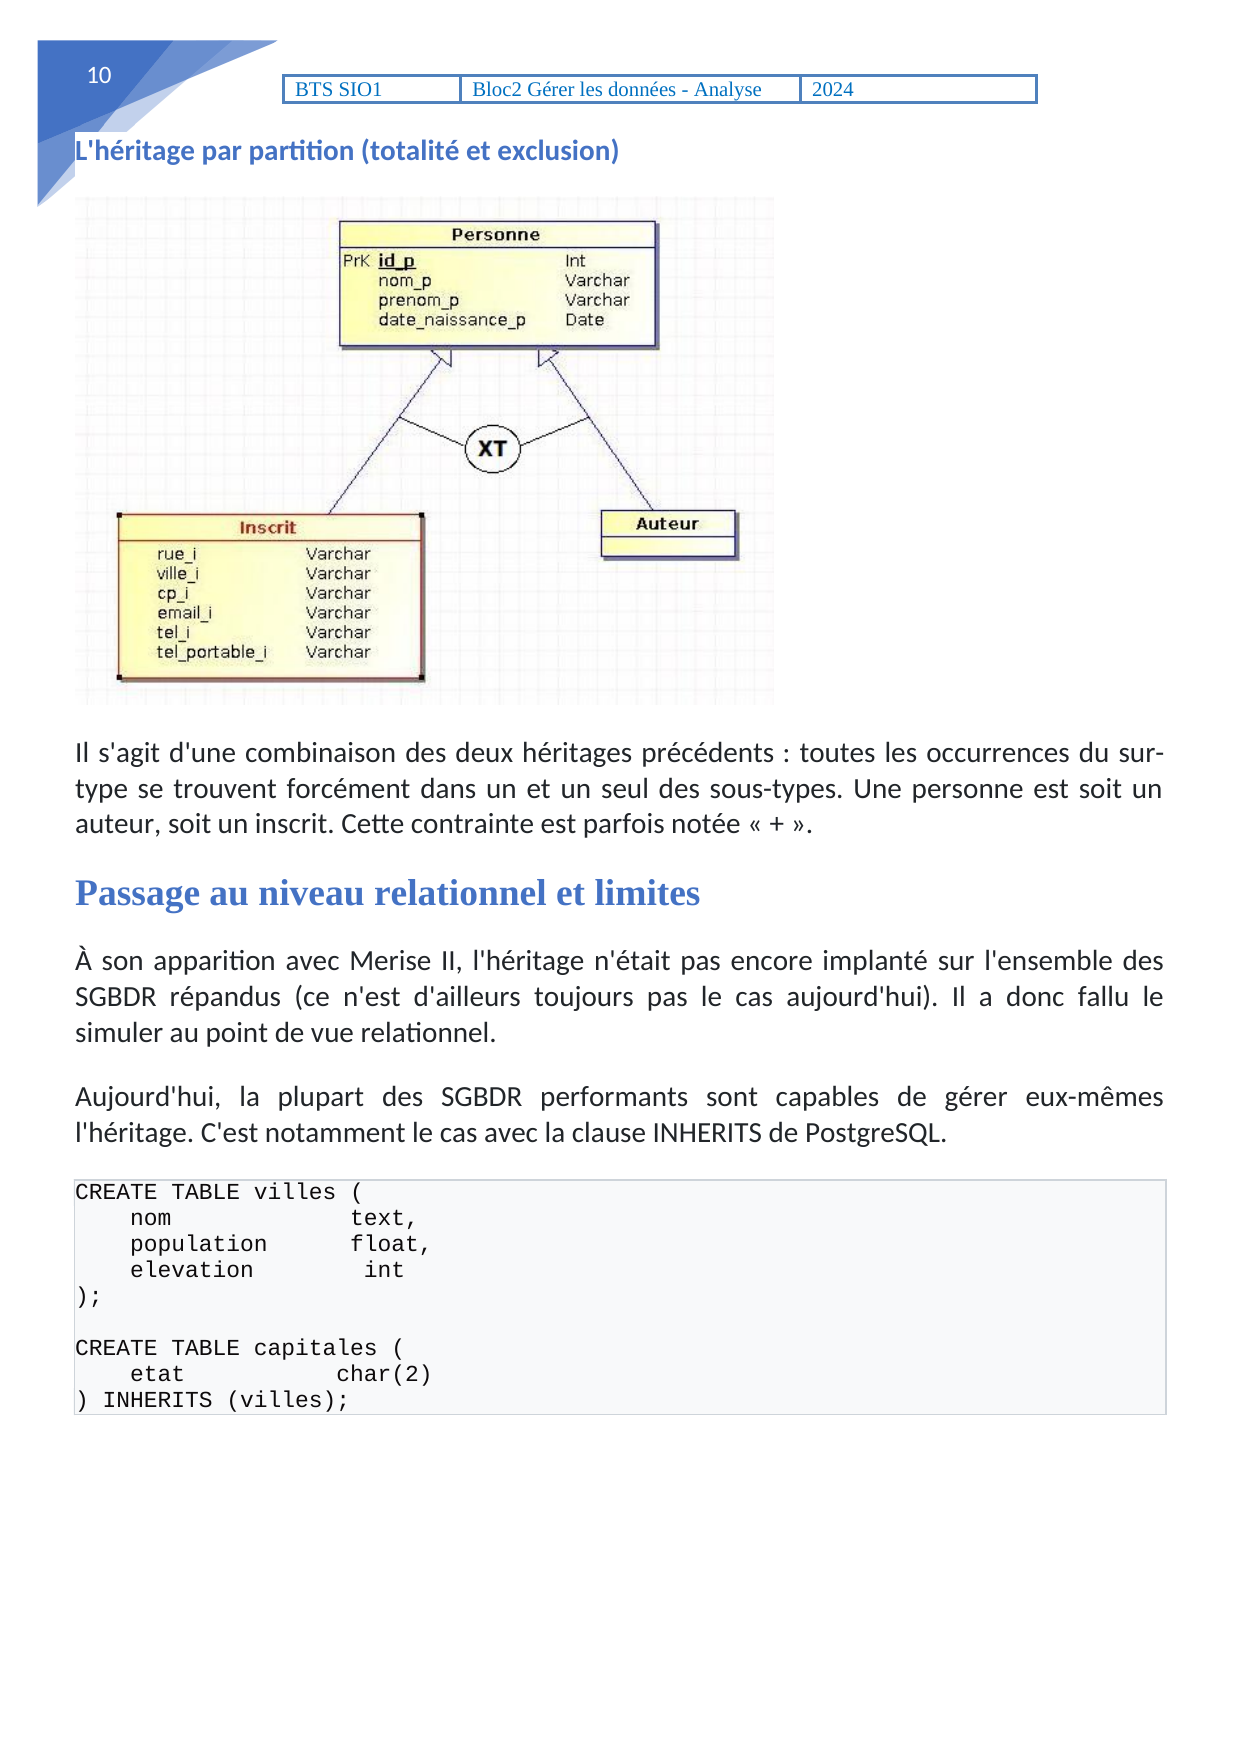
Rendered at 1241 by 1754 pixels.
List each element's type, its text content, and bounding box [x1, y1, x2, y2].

text À son apparition avec Merise II, l'héritage n'était pas encore implanté sur l'ensemble des SGBDR répandus (ce n'est d'ailleurs toujours pas le cas aujourd'hui). Il a donc fallu le simuler au point de vue relationnel. [75, 942, 1165, 1049]
text elevation int [75, 1258, 1165, 1284]
text CREATE TABLE villes ( [75, 1181, 1165, 1206]
text population float, [75, 1232, 1165, 1258]
text ); [75, 1284, 1165, 1310]
text Passage au niveau relationnel et limites [75, 870, 1165, 913]
text Aujourd'hui, la plupart des SGBDR performants sont capables de gérer eux-mêmes l'héritage. C'est notamment le cas avec la clause INHERITS de PostgreSQL. [75, 1078, 1165, 1150]
text Il s'agit d'une combinaison des deux héritages précédents : toutes les occurrences du sur-type se trouvent forcément dans un et un seul des sous-types. Une personne est soit un auteur, soit un inscrit. Cette contrainte est parfois notée « + ». [75, 734, 1165, 841]
text nom text, [75, 1206, 1165, 1232]
text CREATE TABLE capitales ( [75, 1336, 1165, 1362]
text L'héritage par partition (totalité et exclusion) [75, 132, 1165, 168]
text etat char(2) [75, 1362, 1165, 1386]
picture [37, 40, 774, 705]
text ) INHERITS (villes); [75, 1386, 1165, 1414]
